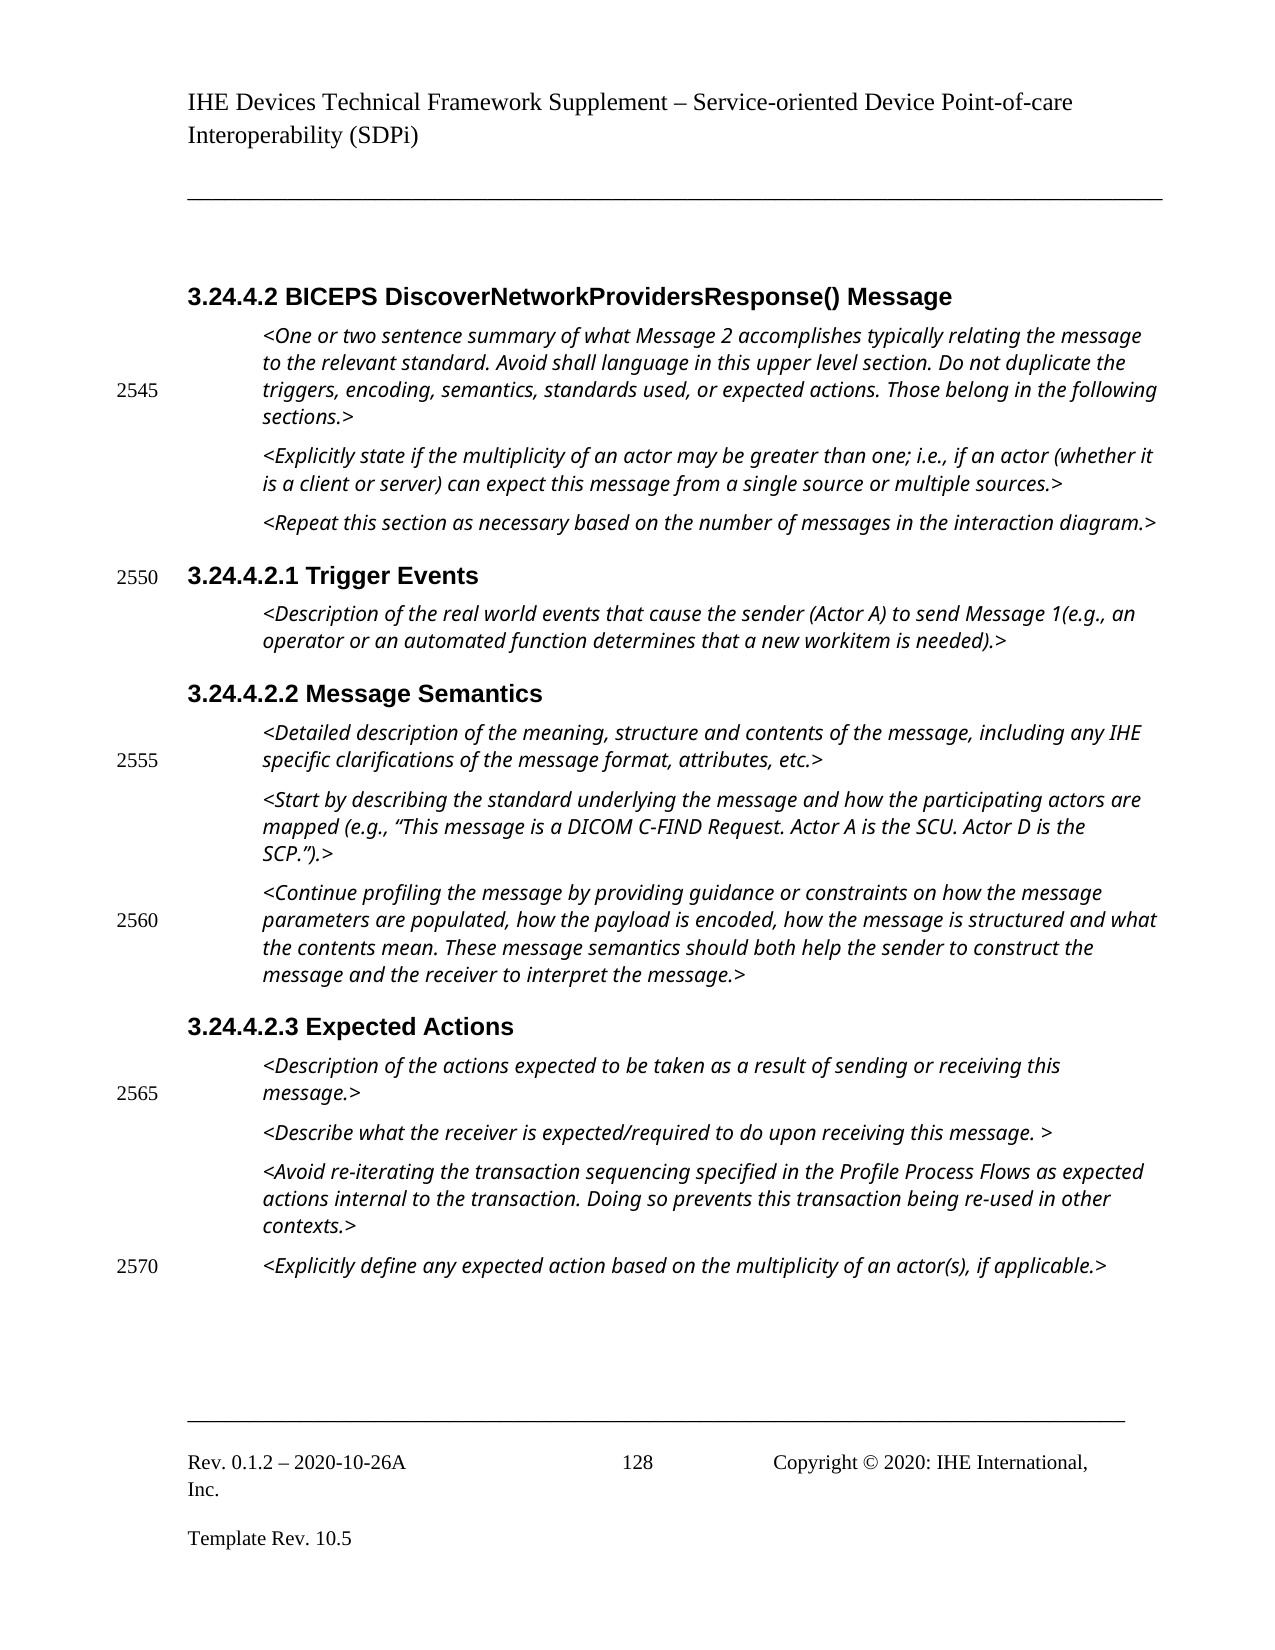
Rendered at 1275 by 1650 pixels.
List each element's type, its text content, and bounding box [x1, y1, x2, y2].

text <Avoid re-iterating the transaction sequencing specified in the Profile Process Flows as expected actions internal to the transaction. Doing so prevents this transaction being re-used in other contexts.> [262, 1158, 1162, 1239]
text <Continue profiling the message by providing guidance or constraints on how the message parameters are populated, how the payload is encoded, how the message is structured and what the contents mean. These message semantics should both help the sender to construct the message and the receiver to interpret the message.> [262, 879, 1162, 987]
text <Description of the actions expected to be taken as a result of sending or receiving this message.> [262, 1052, 1162, 1106]
subtitle 3.24.4.2 BICEPS DiscoverNetworkProvidersResponse() Message [187, 282, 1162, 311]
text <Repeat this section as necessary based on the number of messages in the interaction diagram.> [262, 509, 1162, 536]
subtitle 3.24.4.2.1 Trigger Events [187, 561, 1162, 590]
text <Explicitly define any expected action based on the multiplicity of an actor(s), if applicable.> [262, 1252, 1162, 1279]
text <One or two sentence summary of what Message 2 accomplishes typically relating the message to the relevant standard. Avoid shall language in this upper level section. Do not duplicate the triggers, encoding, semantics, standards used, or expected actions. Those belong in the following sections.> [262, 321, 1162, 430]
text <Detailed description of the meaning, structure and contents of the message, including any IHE specific clarifications of the message format, attributes, etc.> [262, 719, 1162, 773]
text <Explicitly state if the multiplicity of an actor may be greater than one; i.e., if an actor (whether it is a client or server) can expect this message from a single source or multiple sources.> [262, 442, 1162, 496]
text <Describe what the receiver is expected/required to do upon receiving this message. > [262, 1118, 1162, 1145]
subtitle 3.24.4.2.3 Expected Actions [187, 1012, 1162, 1041]
text <Start by describing the standard underlying the message and how the participating actors are mapped (e.g., “This message is a DICOM C-FIND Request. Actor A is the SCU. Actor D is the SCP.”).> [262, 785, 1162, 867]
text <Description of the real world events that cause the sender (Actor A) to send Message 1(e.g., an operator or an automated function determines that a new workitem is needed).> [262, 600, 1162, 654]
subtitle 3.24.4.2.2 Message Semantics [187, 679, 1162, 708]
